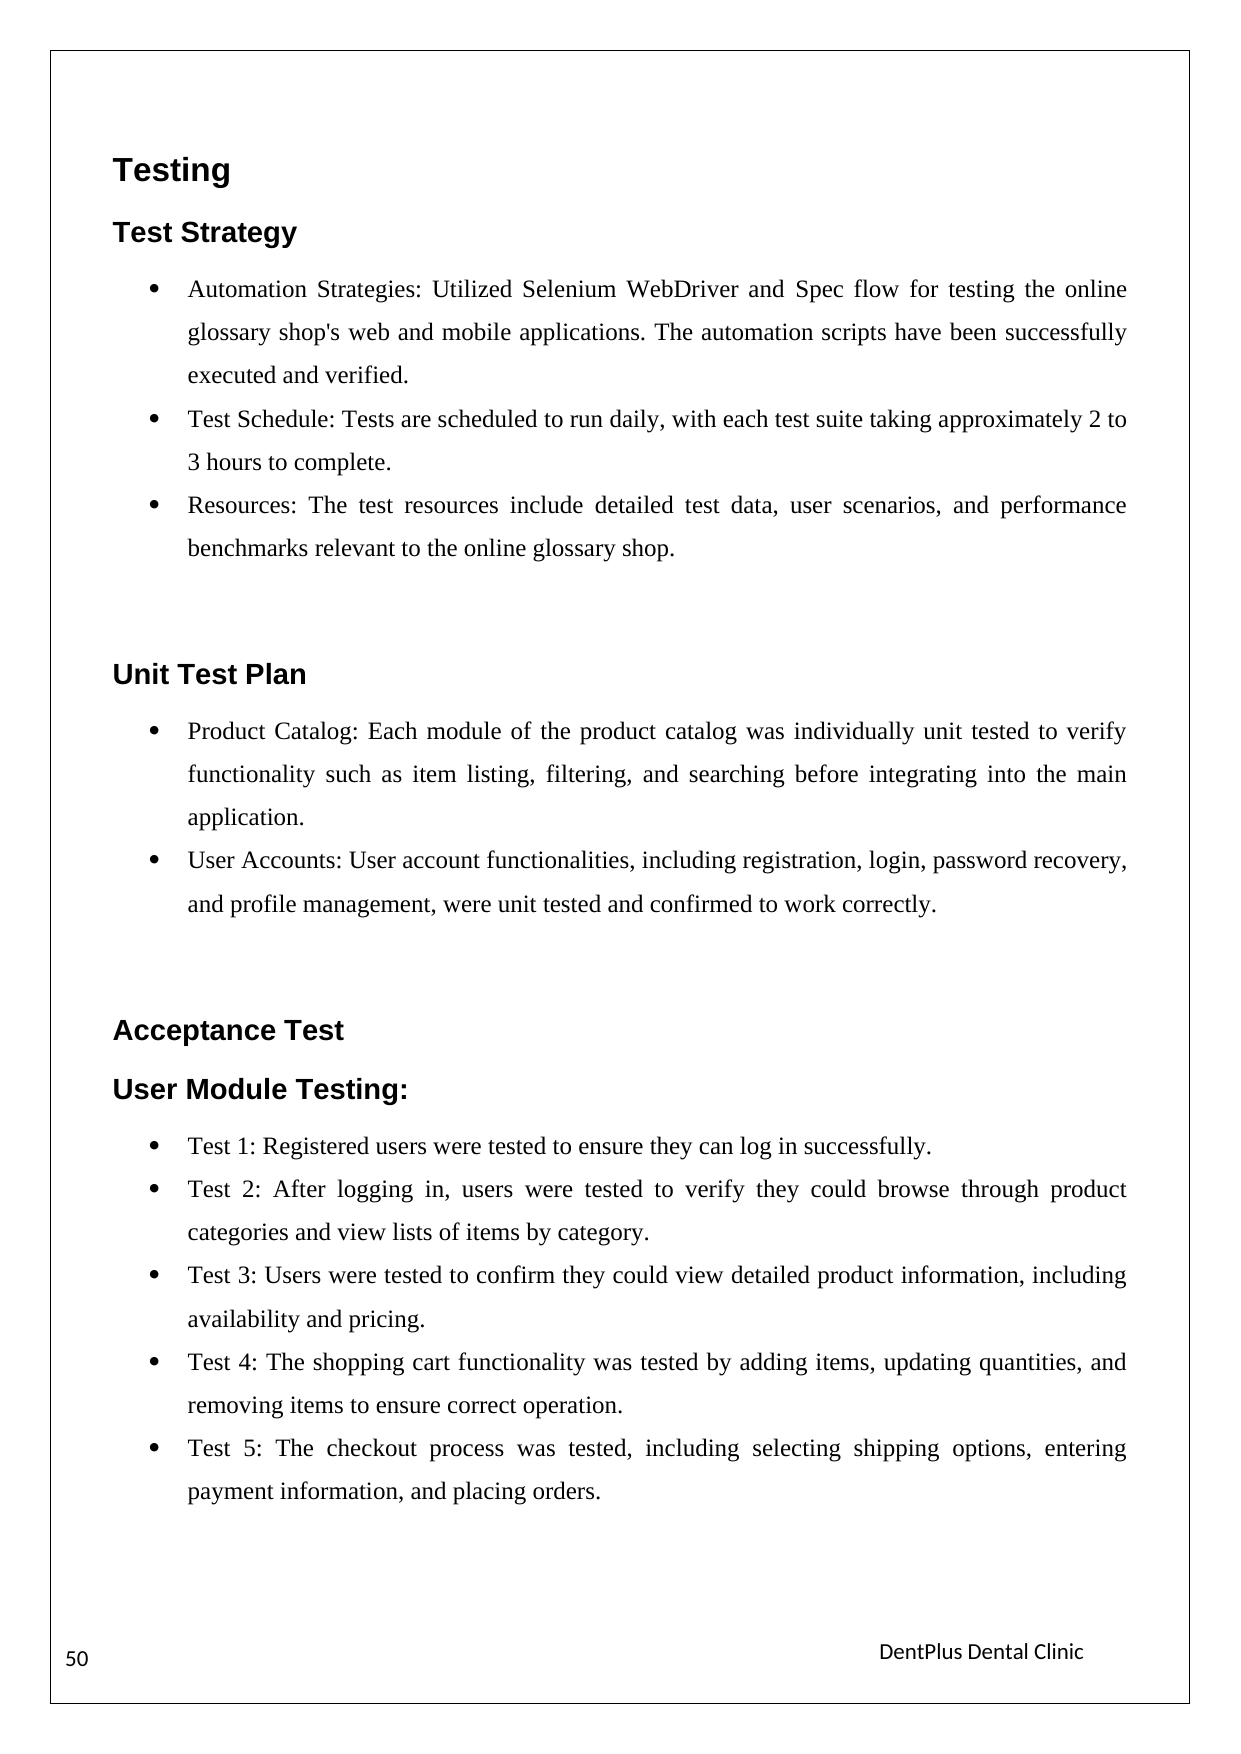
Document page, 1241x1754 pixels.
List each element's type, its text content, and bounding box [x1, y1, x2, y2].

text Acceptance Test [112, 1012, 1128, 1046]
list Product Catalog: Each module of the product catalog was individually unit tested to verify functionality such as item listing, filtering, and searching before integrating into the main application. [150, 716, 1128, 831]
list Automation Strategies: Utilized Selenium WebDriver and Spec flow for testing the online glossary shop's web and mobile applications. The automation scripts have been successfully executed and verified. [150, 274, 1128, 389]
list Test 5: The checkout process was tested, including selecting shipping options, entering payment information, and placing orders. [150, 1433, 1128, 1505]
list Test 4: The shopping cart functionality was tested by adding items, updating quantities, and removing items to ensure correct operation. [150, 1347, 1128, 1419]
text Unit Test Plan [112, 657, 1128, 690]
text Test Strategy [112, 215, 1128, 248]
list Test 2: After logging in, users were tested to verify they could browse through product categories and view lists of items by category. [150, 1174, 1128, 1246]
list User Accounts: User account functionalities, including registration, login, password recovery, and profile management, were unit tested and confirmed to work correctly. [150, 846, 1128, 917]
list Test Schedule: Tests are scheduled to run daily, with each test suite taking approximately 2 to 3 hours to complete. [150, 404, 1128, 476]
list Test 1: Registered users were tested to ensure they can log in successfully. [150, 1131, 1128, 1160]
text Testing [112, 150, 1128, 188]
text User Module Testing: [112, 1072, 1128, 1105]
list Test 3: Users were tested to confirm they could view detailed product information, including availability and pricing. [150, 1261, 1128, 1332]
list Resources: The test resources include detailed test data, user scenarios, and performance benchmarks relevant to the online glossary shop. [150, 490, 1128, 562]
